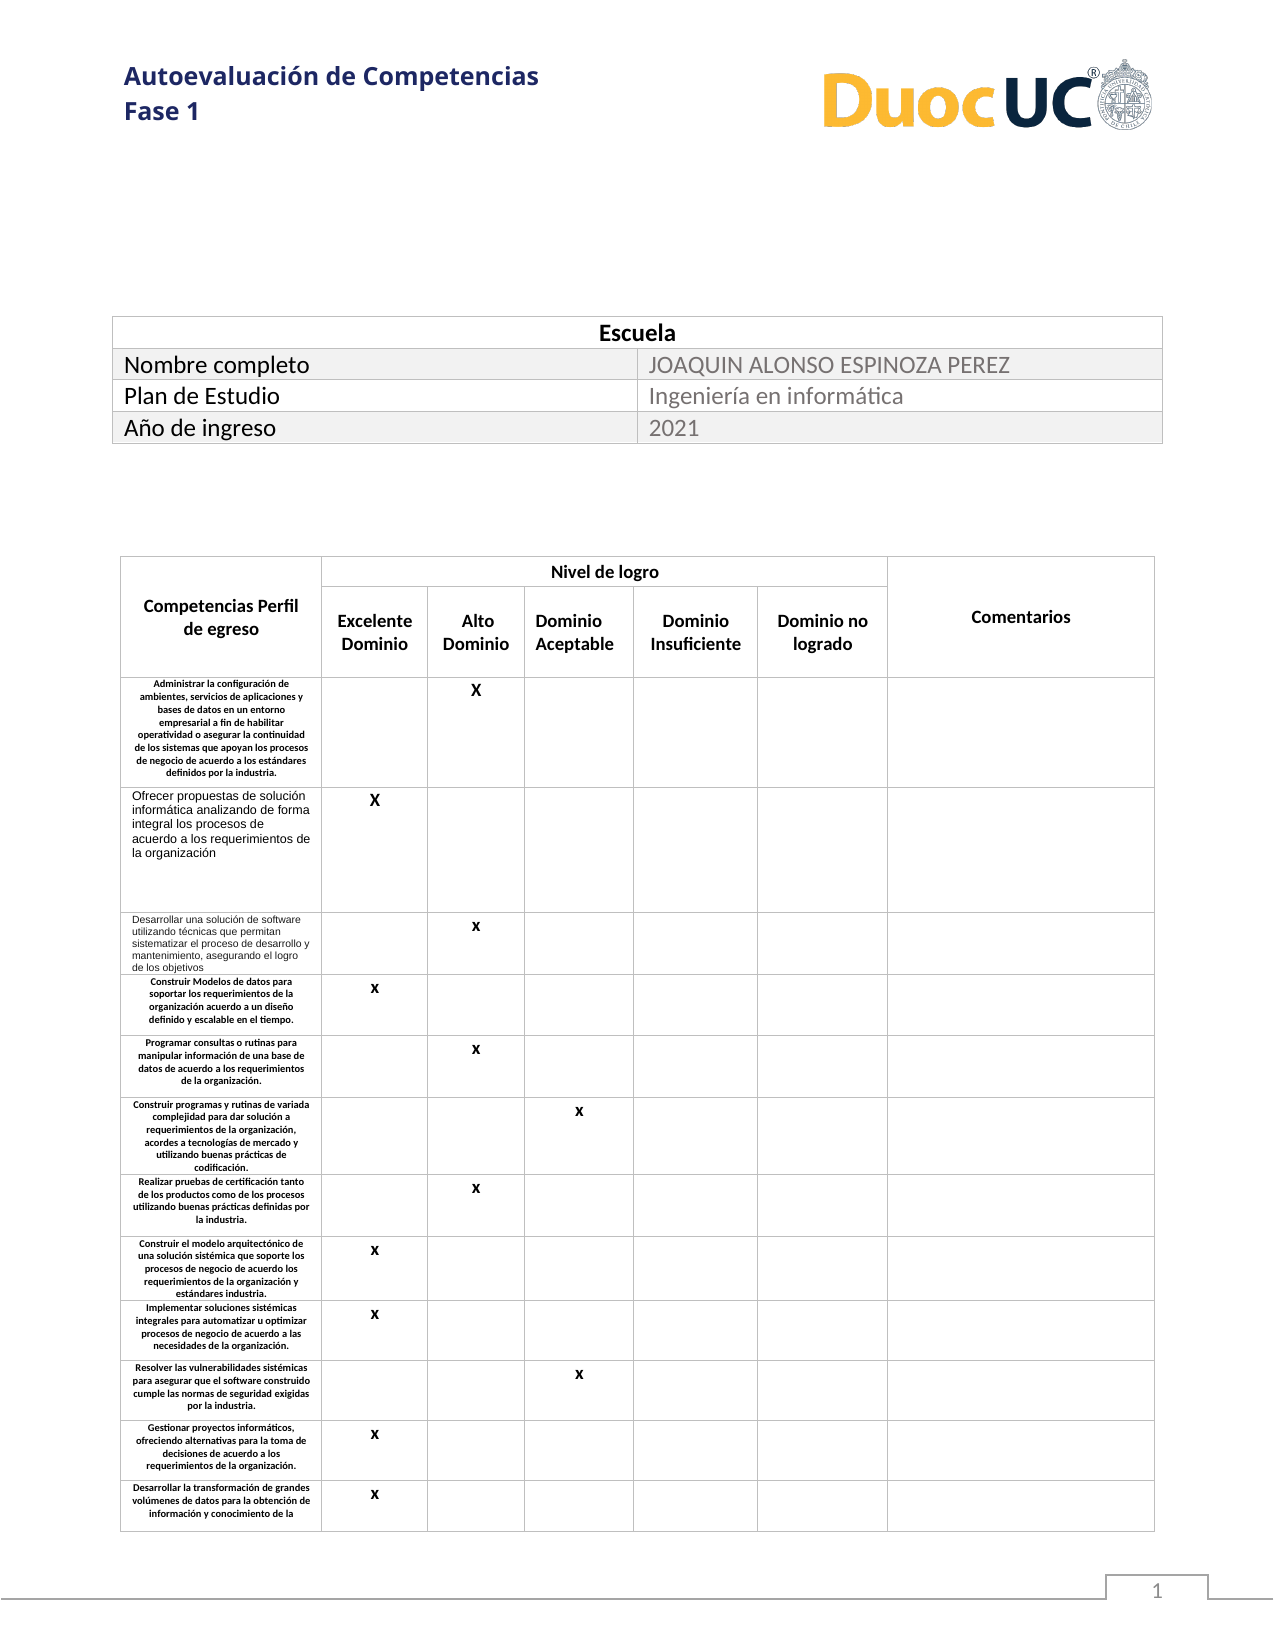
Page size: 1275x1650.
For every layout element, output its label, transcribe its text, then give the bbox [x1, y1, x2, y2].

table_cell [888, 913, 1154, 974]
table_cell x [428, 1175, 524, 1236]
table_cell Plan de Estudio [113, 380, 637, 411]
table_cell x [428, 1036, 524, 1097]
table_cell [888, 678, 1154, 787]
table_cell Gestionar proyectos informáticos, ofreciendo alternativas para la toma de decisiones de acuerdo a los requerimientos de la organización. [121, 1421, 321, 1480]
table_cell [634, 1098, 757, 1174]
table_header Nivel de logro [322, 557, 887, 586]
table_cell [525, 1481, 633, 1531]
table_cell x [322, 975, 427, 1035]
table_cell [322, 1175, 427, 1236]
table_cell Construir el modelo arquitectónico de una solución sistémica que soporte los procesos de negocio de acuerdo los requerimientos de la organización y estándares industria. [121, 1237, 321, 1300]
table_cell [634, 1036, 757, 1097]
table_cell [525, 1421, 633, 1480]
table_cell Año de ingreso [113, 412, 637, 442]
table_cell [525, 975, 633, 1035]
table_cell 2021 [638, 412, 1162, 442]
table_cell [428, 1481, 524, 1531]
table_cell [634, 678, 757, 787]
table_cell [634, 1175, 757, 1236]
table_cell [634, 1421, 757, 1480]
table_cell Desarrollar una solución de software utilizando técnicas que permitan sistematizar el proceso de desarrollo y mantenimiento, asegurando el logro de los objetivos [121, 913, 321, 974]
table_cell [322, 678, 427, 787]
table_cell [758, 678, 887, 787]
table_cell [428, 788, 524, 912]
table_cell [888, 975, 1154, 1035]
table_cell x [322, 1301, 427, 1360]
table_cell [322, 1098, 427, 1174]
table_cell [525, 1237, 633, 1300]
picture [824, 59, 1152, 130]
table_cell [428, 1361, 524, 1420]
table_cell [888, 1098, 1154, 1174]
table_cell [758, 788, 887, 912]
table_cell [888, 1481, 1154, 1531]
table_cell X [322, 788, 427, 912]
table_cell [888, 1301, 1154, 1360]
table_cell Nombre completo [113, 349, 637, 379]
table_cell [634, 975, 757, 1035]
table_cell [888, 1237, 1154, 1300]
table_cell [428, 1301, 524, 1360]
table_header Comentarios [888, 557, 1154, 677]
table_cell Ofrecer propuestas de solución informática analizando de forma integral los procesos de acuerdo a los requerimientos de la organización [121, 788, 321, 912]
table_cell Realizar pruebas de certificación tanto de los productos como de los procesos utilizando buenas prácticas definidas por la industria. [121, 1175, 321, 1236]
table_cell X [428, 678, 524, 787]
table_cell Dominio no logrado [758, 587, 887, 677]
table_cell x [322, 1421, 427, 1480]
table_cell [758, 1036, 887, 1097]
table_cell [634, 1481, 757, 1531]
table_cell Resolver las vulnerabilidades sistémicas para asegurar que el software construido cumple las normas de seguridad exigidas por la industria. [121, 1361, 321, 1420]
table_cell [525, 913, 633, 974]
table_cell [758, 975, 887, 1035]
table_cell [758, 1361, 887, 1420]
table_cell [525, 1036, 633, 1097]
table_cell [758, 1301, 887, 1360]
table_cell [758, 1481, 887, 1531]
table_cell [428, 1098, 524, 1174]
table_cell Excelente Dominio [322, 587, 427, 677]
table_cell [758, 913, 887, 974]
table_cell Construir Modelos de datos para soportar los requerimientos de la organización acuerdo a un diseño definido y escalable en el tiempo. [121, 975, 321, 1035]
table_cell Dominio Aceptable [525, 587, 633, 677]
table_cell [758, 1237, 887, 1300]
table_cell [525, 1175, 633, 1236]
table_cell [888, 1036, 1154, 1097]
table_cell Implementar soluciones sistémicas integrales para automatizar u optimizar procesos de negocio de acuerdo a las necesidades de la organización. [121, 1301, 321, 1360]
table_cell [428, 1237, 524, 1300]
table_cell [888, 1175, 1154, 1236]
table_cell [634, 913, 757, 974]
table_cell [634, 1361, 757, 1420]
table_cell [888, 1421, 1154, 1480]
table_cell [525, 788, 633, 912]
table_header Competencias Perfil de egreso [121, 557, 321, 677]
table_cell [634, 1301, 757, 1360]
table_cell [634, 1237, 757, 1300]
table_cell Construir programas y rutinas de variada complejidad para dar solución a requerimientos de la organización, acordes a tecnologías de mercado y utilizando buenas prácticas de codificación. [121, 1098, 321, 1174]
table_cell [428, 975, 524, 1035]
table_cell [428, 1421, 524, 1480]
table_cell x [322, 1237, 427, 1300]
table_cell [634, 788, 757, 912]
table_cell Administrar la configuración de ambientes, servicios de aplicaciones y bases de datos en un entorno empresarial a fin de habilitar operatividad o asegurar la continuidad de los sistemas que apoyan los procesos de negocio de acuerdo a los estándares definidos por la industria. [121, 678, 321, 787]
table_cell [758, 1098, 887, 1174]
table_cell [888, 1361, 1154, 1420]
table_cell [322, 1361, 427, 1420]
table_cell [888, 788, 1154, 912]
table_cell x [322, 1481, 427, 1531]
table_cell JOAQUIN ALONSO ESPINOZA PEREZ [638, 349, 1162, 379]
table_cell [758, 1421, 887, 1480]
table_cell Alto Dominio [428, 587, 524, 677]
table_cell x [525, 1361, 633, 1420]
table_cell [758, 1175, 887, 1236]
table_cell [322, 1036, 427, 1097]
table_cell [322, 913, 427, 974]
table_cell Programar consultas o rutinas para manipular información de una base de datos de acuerdo a los requerimientos de la organización. [121, 1036, 321, 1097]
table_cell x [428, 913, 524, 974]
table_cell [121, 1481, 321, 1531]
table_cell [525, 678, 633, 787]
table_cell Dominio Insuficiente [634, 587, 757, 677]
table_cell Ingeniería en informática [638, 380, 1162, 411]
table_header Escuela [113, 317, 1162, 348]
table_cell x [525, 1098, 633, 1174]
table_cell [525, 1301, 633, 1360]
